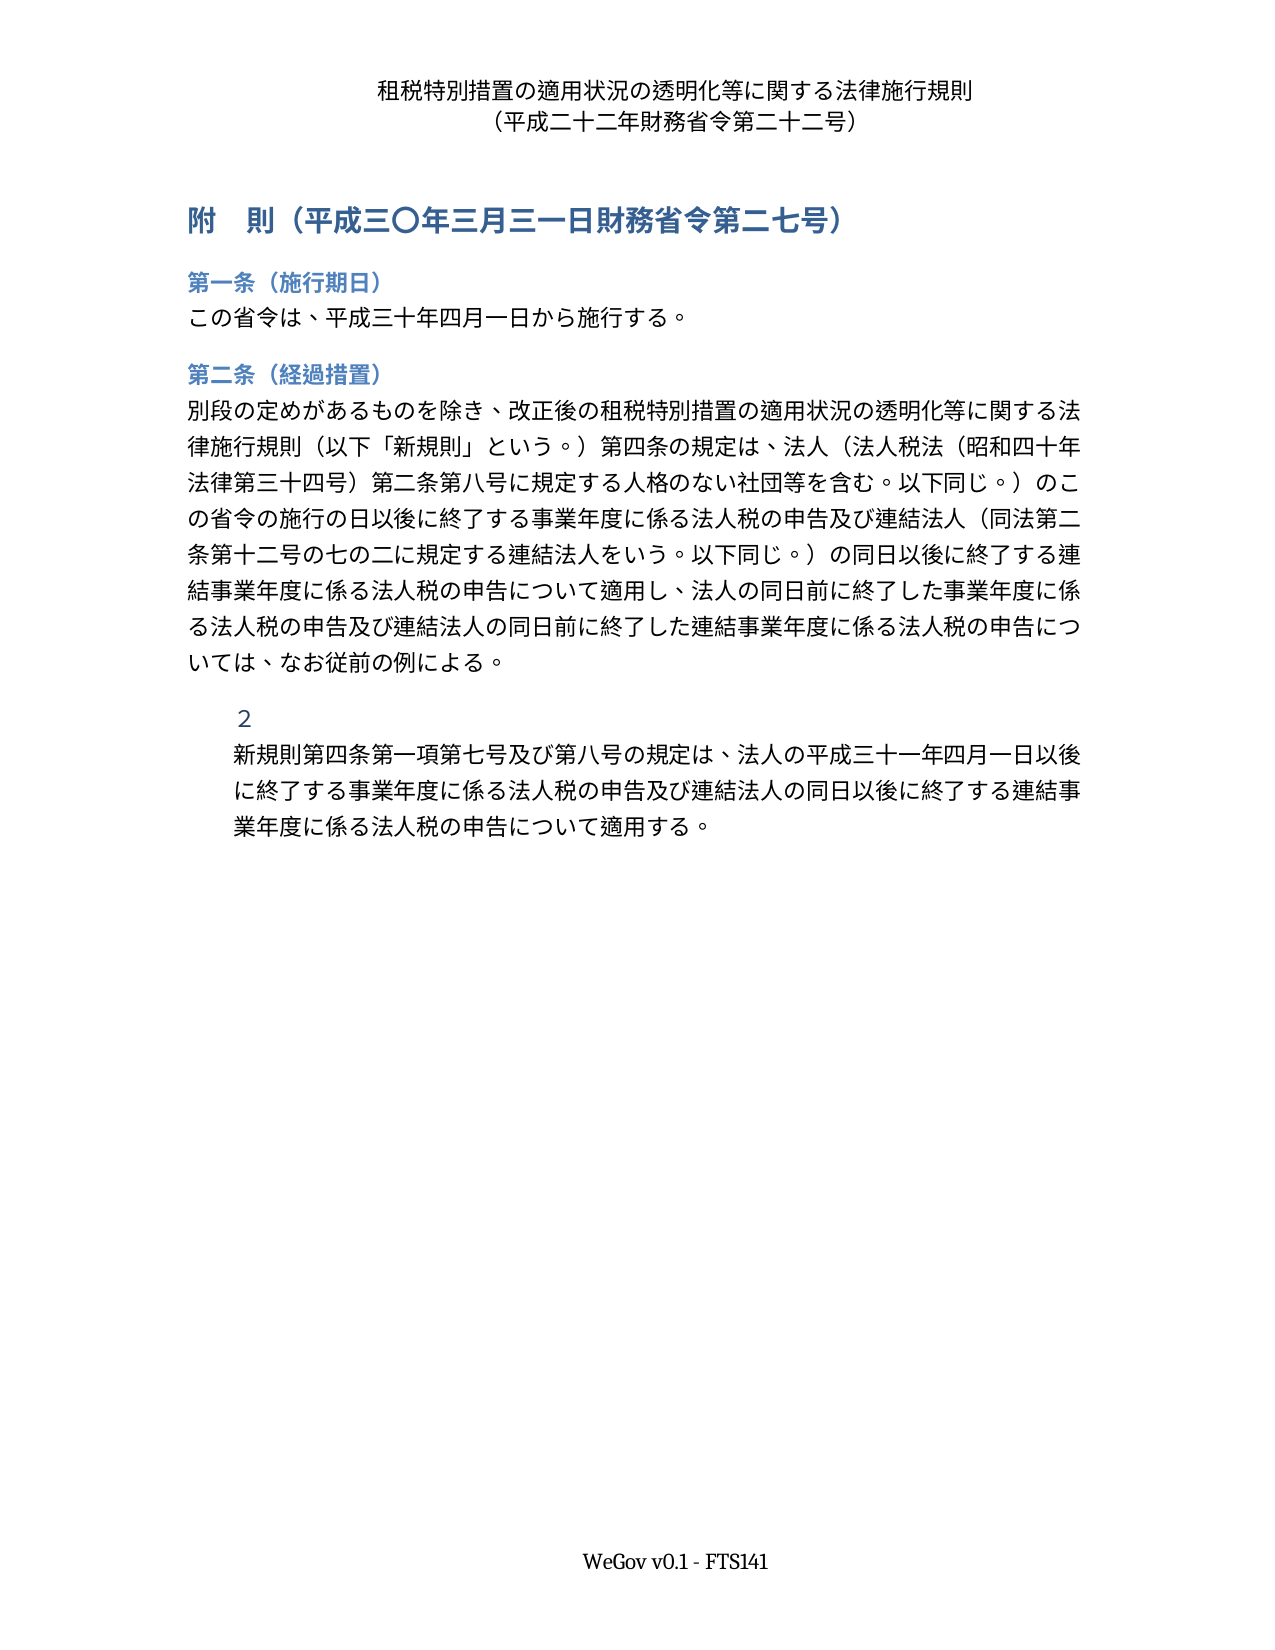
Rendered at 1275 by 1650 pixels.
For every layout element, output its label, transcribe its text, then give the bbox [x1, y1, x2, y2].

text 新規則第四条第一項第七号及び第八号の規定は、法人の平成三十一年四月一日以後に終了する事業年度に係る法人税の申告及び連結法人の同日以後に終了する連結事業年度に係る法人税の申告について適用する。 [233, 739, 1087, 842]
text この省令は、平成三十年四月一日から施行する。 [187, 302, 1087, 334]
subtitle 第一条（施行期日） [187, 266, 1087, 298]
text 別段の定めがあるものを除き、改正後の租税特別措置の適用状況の透明化等に関する法律施行規則（以下「新規則」という。）第四条の規定は、法人（法人税法（昭和四十年法律第三十四号）第二条第八号に規定する人格のない社団等を含む。以下同じ。）のこの省令の施行の日以後に終了する事業年度に係る法人税の申告及び連結法人（同法第二条第十二号の七の二に規定する連結法人をいう。以下同じ。）の同日以後に終了する連結事業年度に係る法人税の申告について適用し、法人の同日前に終了した事業年度に係る法人税の申告及び連結法人の同日前に終了した連結事業年度に係る法人税の申告については、なお従前の例による。 [187, 395, 1087, 678]
subtitle 附 則（平成三〇年三月三一日財務省令第二七号） [187, 200, 1087, 240]
subtitle ２ [233, 703, 1087, 735]
subtitle 第二条（経過措置） [187, 359, 1087, 390]
